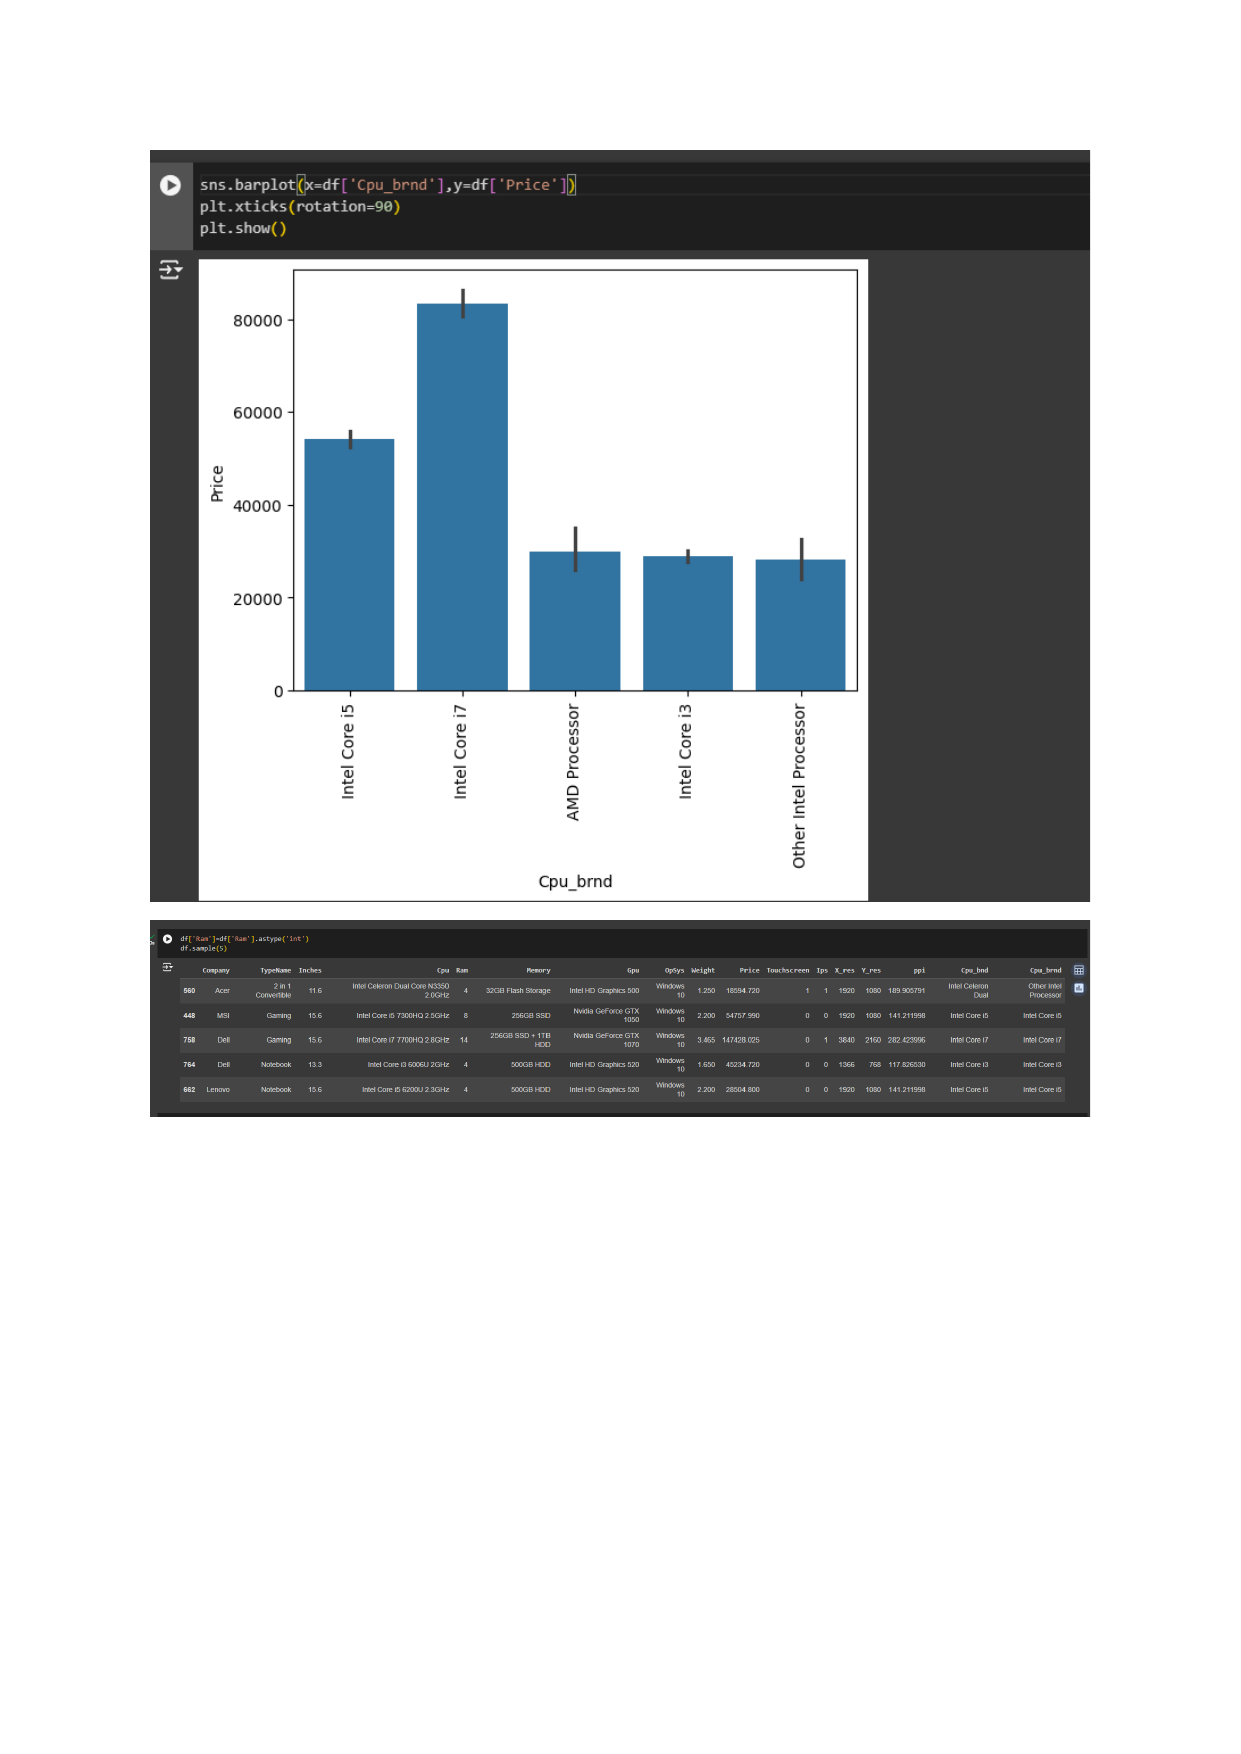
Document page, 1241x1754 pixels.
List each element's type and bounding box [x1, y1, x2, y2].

picture [150, 150, 1091, 902]
picture [150, 920, 1091, 1117]
